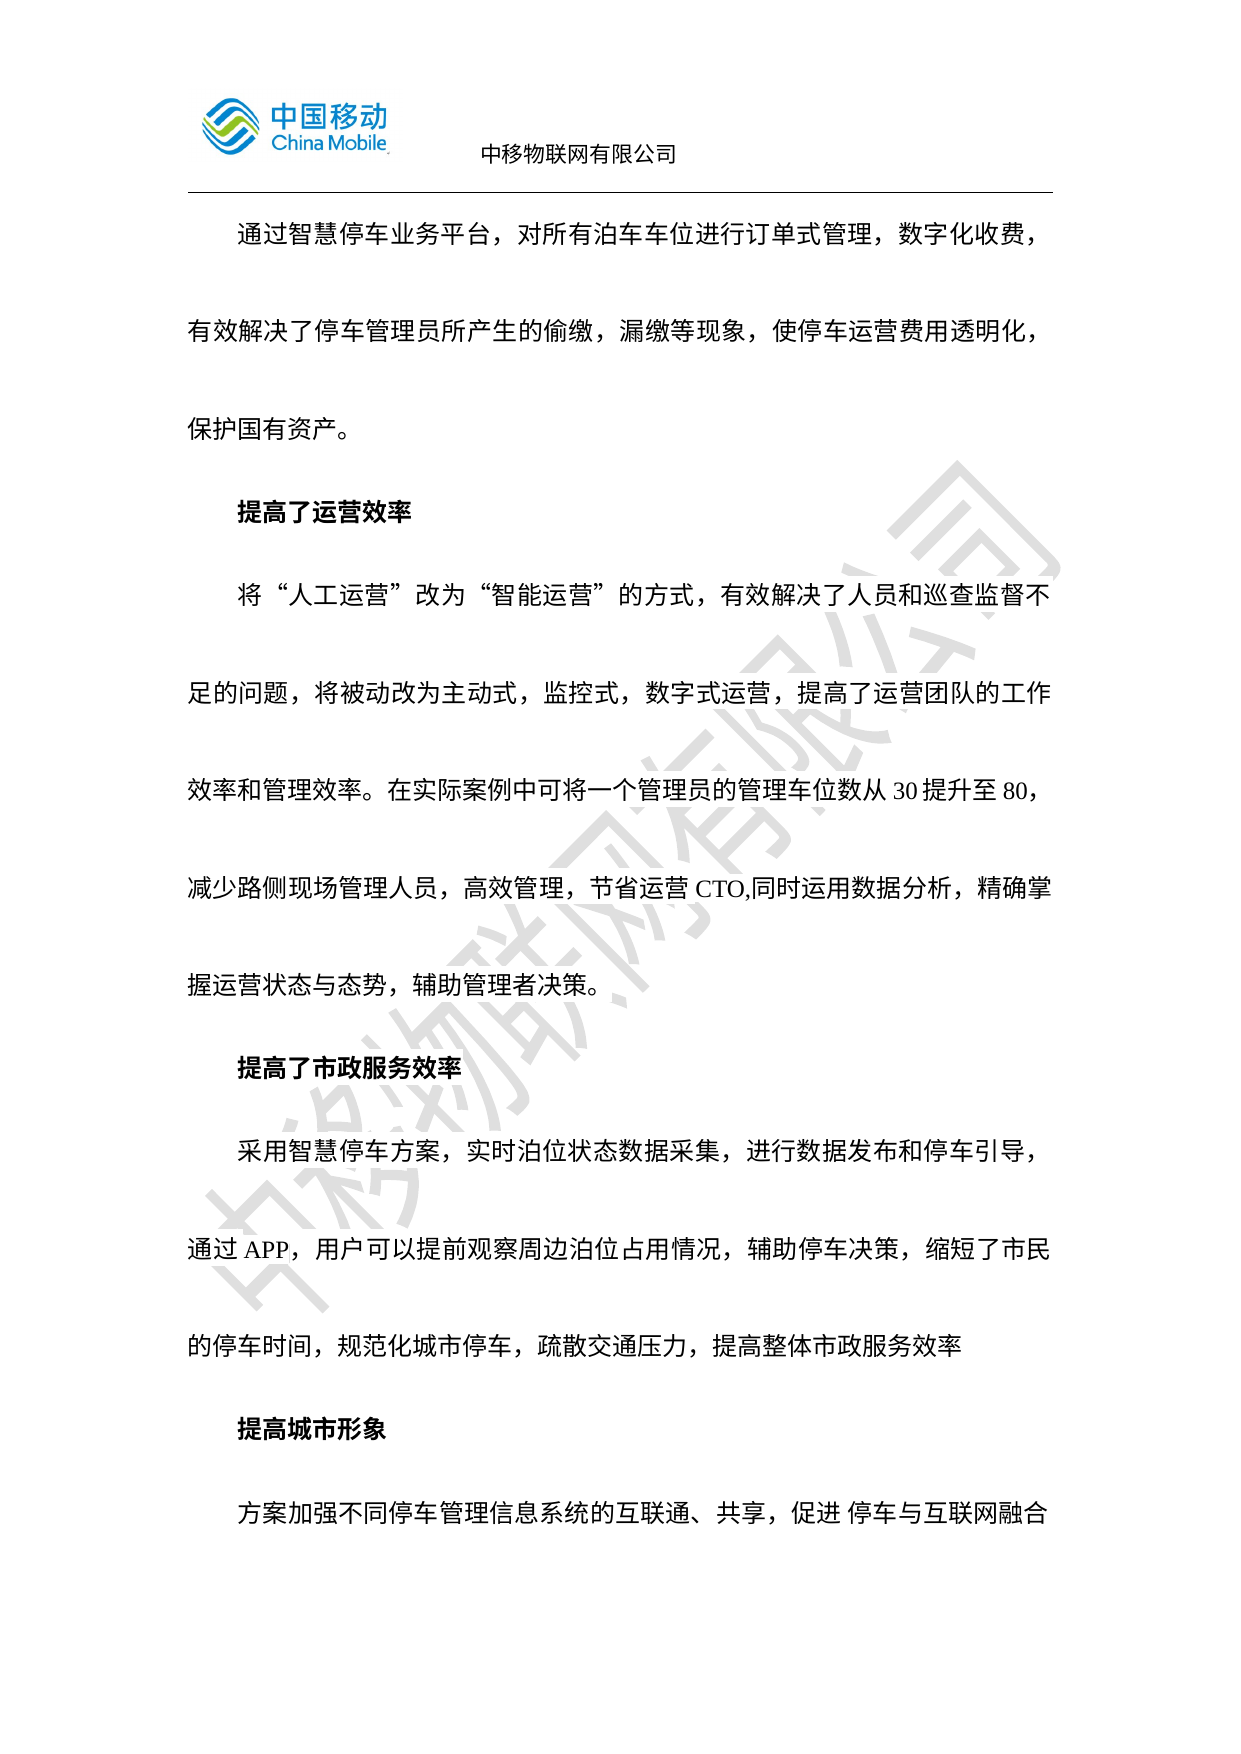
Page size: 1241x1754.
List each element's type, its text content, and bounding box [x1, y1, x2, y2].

text 提高了运营效率 [187, 478, 1053, 543]
picture [187, 88, 404, 162]
text 提高了市政服务效率 [187, 1034, 1053, 1099]
text 方案加强不同停车管理信息系统的互联通、共享，促进 停车与互联网融合发展，支持移动终端应用的开发与推广，鼓励出行前进停车查询、预订位实现自动计费支付等功能；提高停车资源利用效率，减少因寻找泊位诱发的交通，符合国家政策指导，提升城市形象。 [187, 1479, 1053, 1544]
text 将“人工运营”改为“智能运营”的方式，有效解决了人员和巡查监督不足的问题，将被动改为主动式，监控式，数字式运营，提高了运营团队的工作效率和管理效率。在实际案例中可将一个管理员的管理车位数从30提升至80，减少路侧现场管理人员，高效管理，节省运营CTO,同时运用数据分析，精确掌握运营状态与态势，辅助管理者决策。 [187, 561, 1053, 1016]
text 提高城市形象 [187, 1396, 1053, 1461]
text 采用智慧停车方案，实时泊位状态数据采集，进行数据发布和停车引导，通过APP，用户可以提前观察周边泊位占用情况，辅助停车决策，缩短了市民的停车时间，规范化城市停车，疏散交通压力，提高整体市政服务效率 [187, 1117, 1053, 1377]
text 通过智慧停车业务平台，对所有泊车车位进行订单式管理，数字化收费，有效解决了停车管理员所产生的偷缴，漏缴等现象，使停车运营费用透明化，保护国有资产。 [187, 200, 1053, 460]
